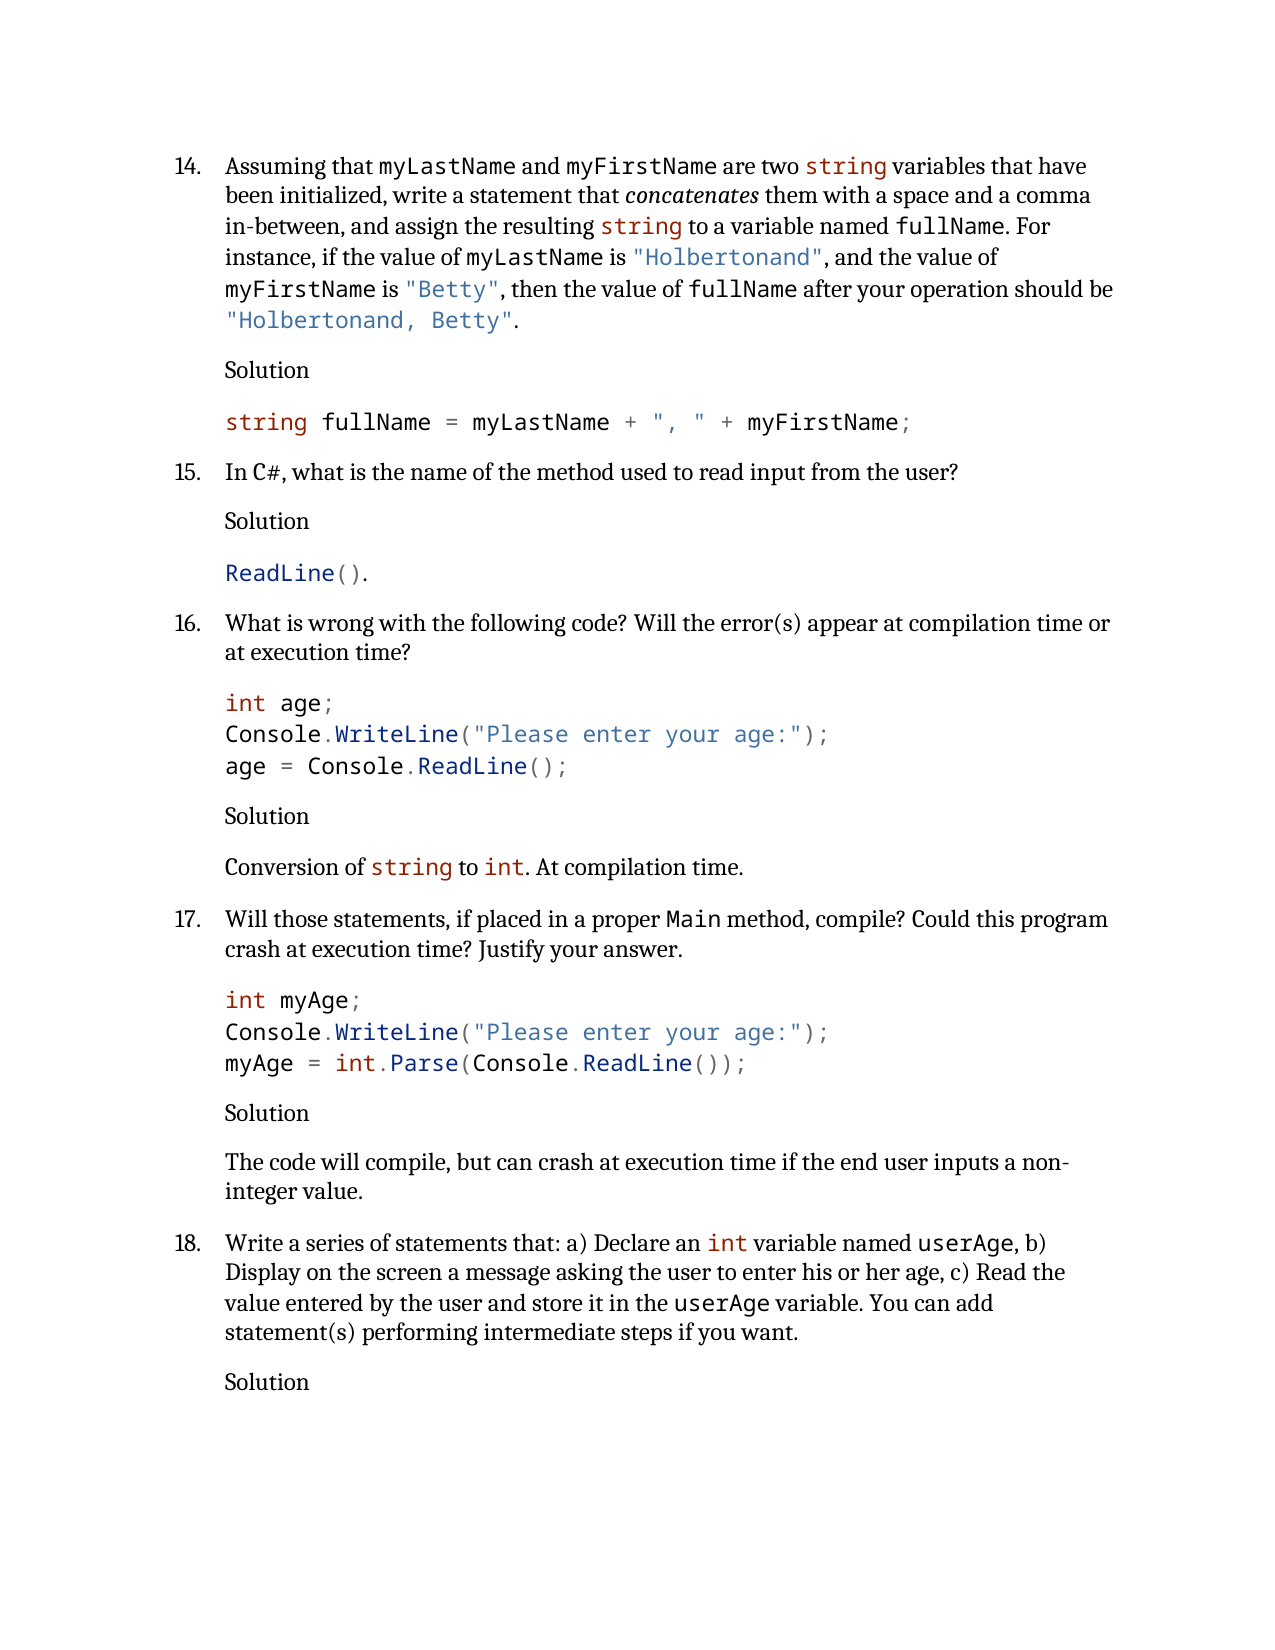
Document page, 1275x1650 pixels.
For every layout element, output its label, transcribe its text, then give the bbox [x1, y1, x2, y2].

list ReadLine(). [175, 557, 1125, 588]
list string fullName = myLastName + ", " + myFirstName; [175, 405, 1125, 437]
list What is wrong with the following code? Will the error(s) appear at compilation time or at execution time? [175, 609, 1125, 666]
list Solution [175, 507, 1125, 536]
list The code will compile, but can crash at execution time if the end user inputs a non-integer value. [175, 1148, 1125, 1206]
list In C#, what is the name of the method used to read input from the user? [175, 457, 1125, 486]
list Will those statements, if placed in a proper Main method, compile? Could this program crash at execution time? Justify your answer. [175, 903, 1125, 963]
list Solution [175, 356, 1125, 384]
list int age; Console.WriteLine("Please enter your age:"); age = Console.ReadLine(); [175, 687, 1125, 781]
list Assuming that myLastName and myFirstName are two string variables that have been initialized, write a statement that concatenates them with a space and a comma in-between, and assign the resulting string to a variable named fullName. For instance, if the value of myLastName is "Holbertonand", and the value of myFirstName is "Betty", then the value of fullName after your operation should be "Holbertonand, Betty". [175, 150, 1125, 335]
list Solution [175, 1099, 1125, 1127]
list Conversion of string to int. At compilation time. [175, 851, 1125, 882]
list int myAge; Console.WriteLine("Please enter your age:"); myAge = int.Parse(Console.ReadLine()); [175, 984, 1125, 1078]
list Solution [175, 802, 1125, 830]
list Write a series of statements that: a) Declare an int variable named userAge, b) Display on the screen a message asking the user to enter his or her age, c) Read the value entered by the user and store it in the userAge variable. You can add statement(s) performing intermediate steps if you want. [175, 1227, 1125, 1347]
list Solution [175, 1367, 1125, 1396]
